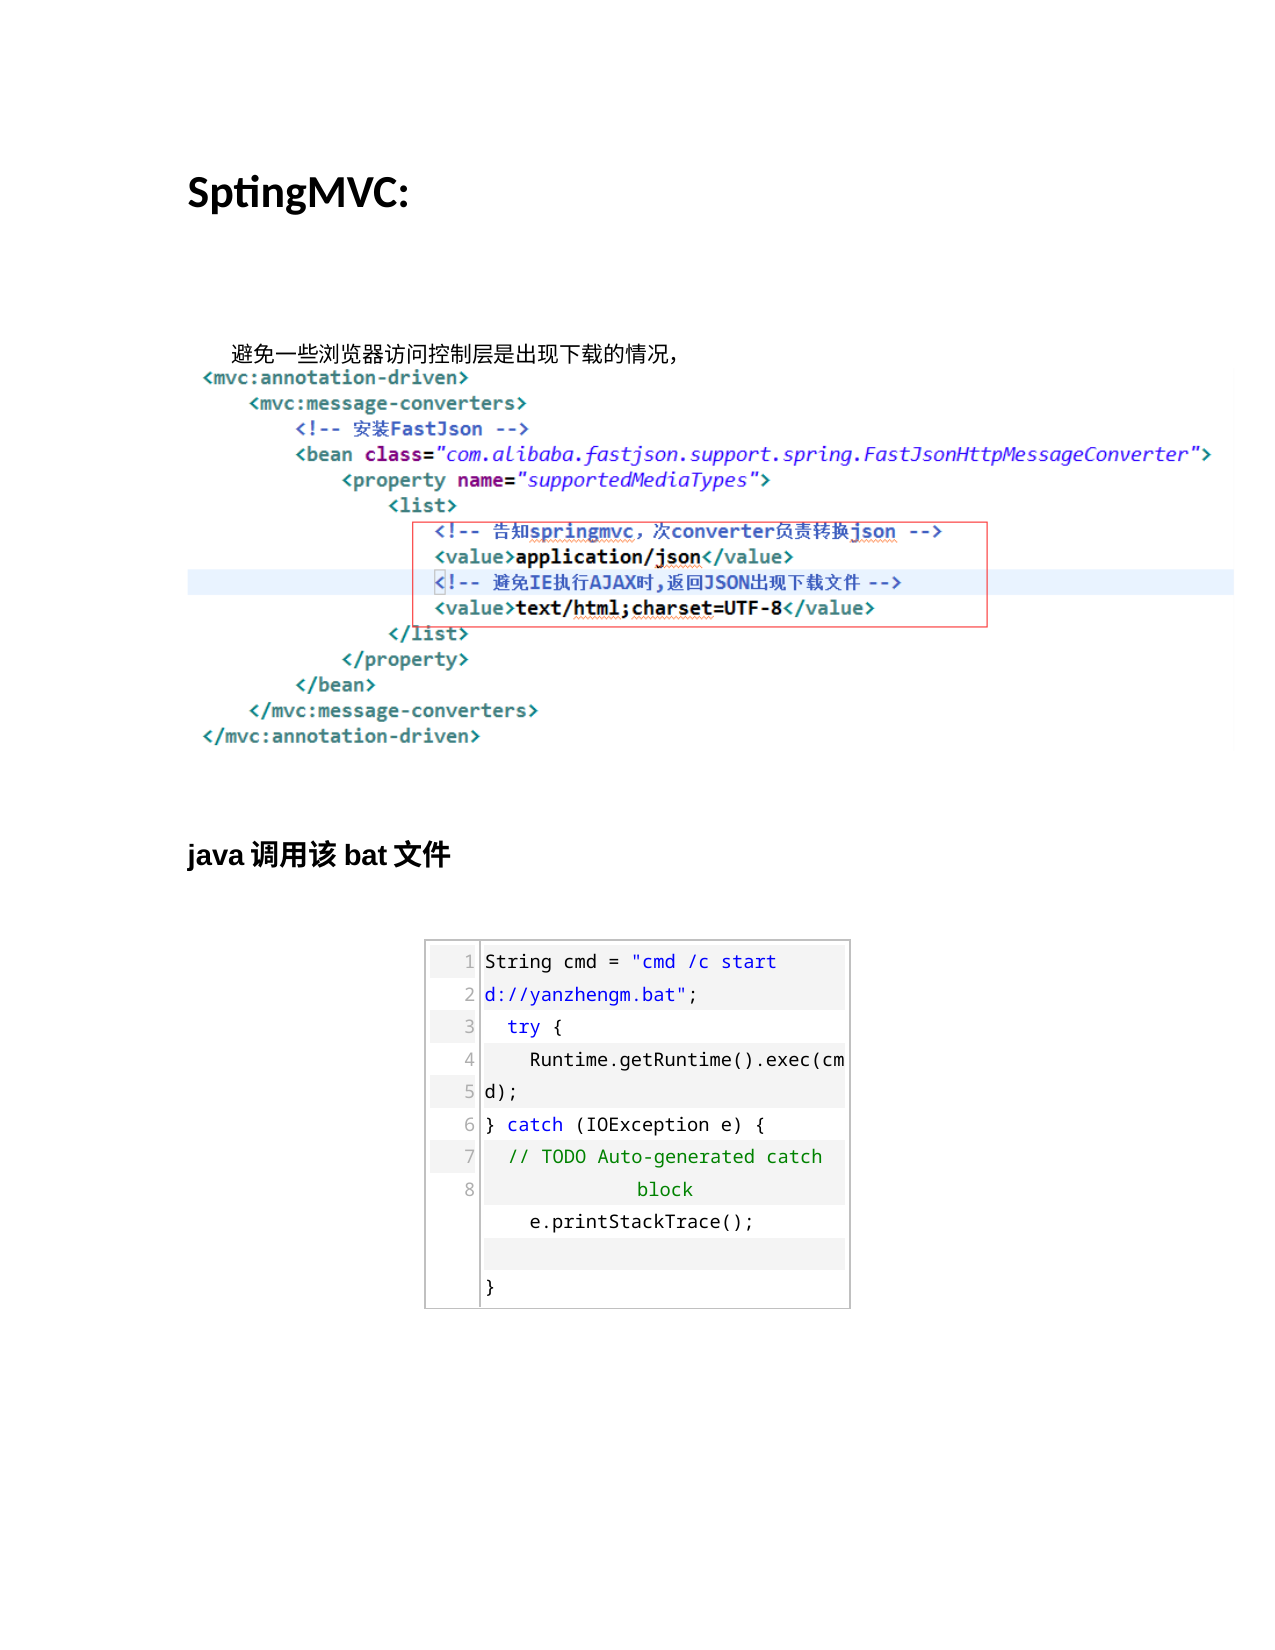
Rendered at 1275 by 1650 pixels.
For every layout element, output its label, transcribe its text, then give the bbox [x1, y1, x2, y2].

table_header 1 2 3 4 5 6 7 8 [426, 941, 479, 1307]
subtitle SptingMVC: [187, 159, 1087, 224]
picture [187, 368, 1235, 751]
table_header String cmd = "cmd /c start d://yanzhengm.bat"; try { Runtime.getRuntime().exec(cmd); } catch (IOException e) { // TODO Auto-generated catch block e.printStackTrace(); } [481, 941, 849, 1307]
subtitle java调用该bat文件 [187, 821, 1087, 886]
text 避免一些浏览器访问控制层是出现下载的情况， [187, 336, 1087, 368]
